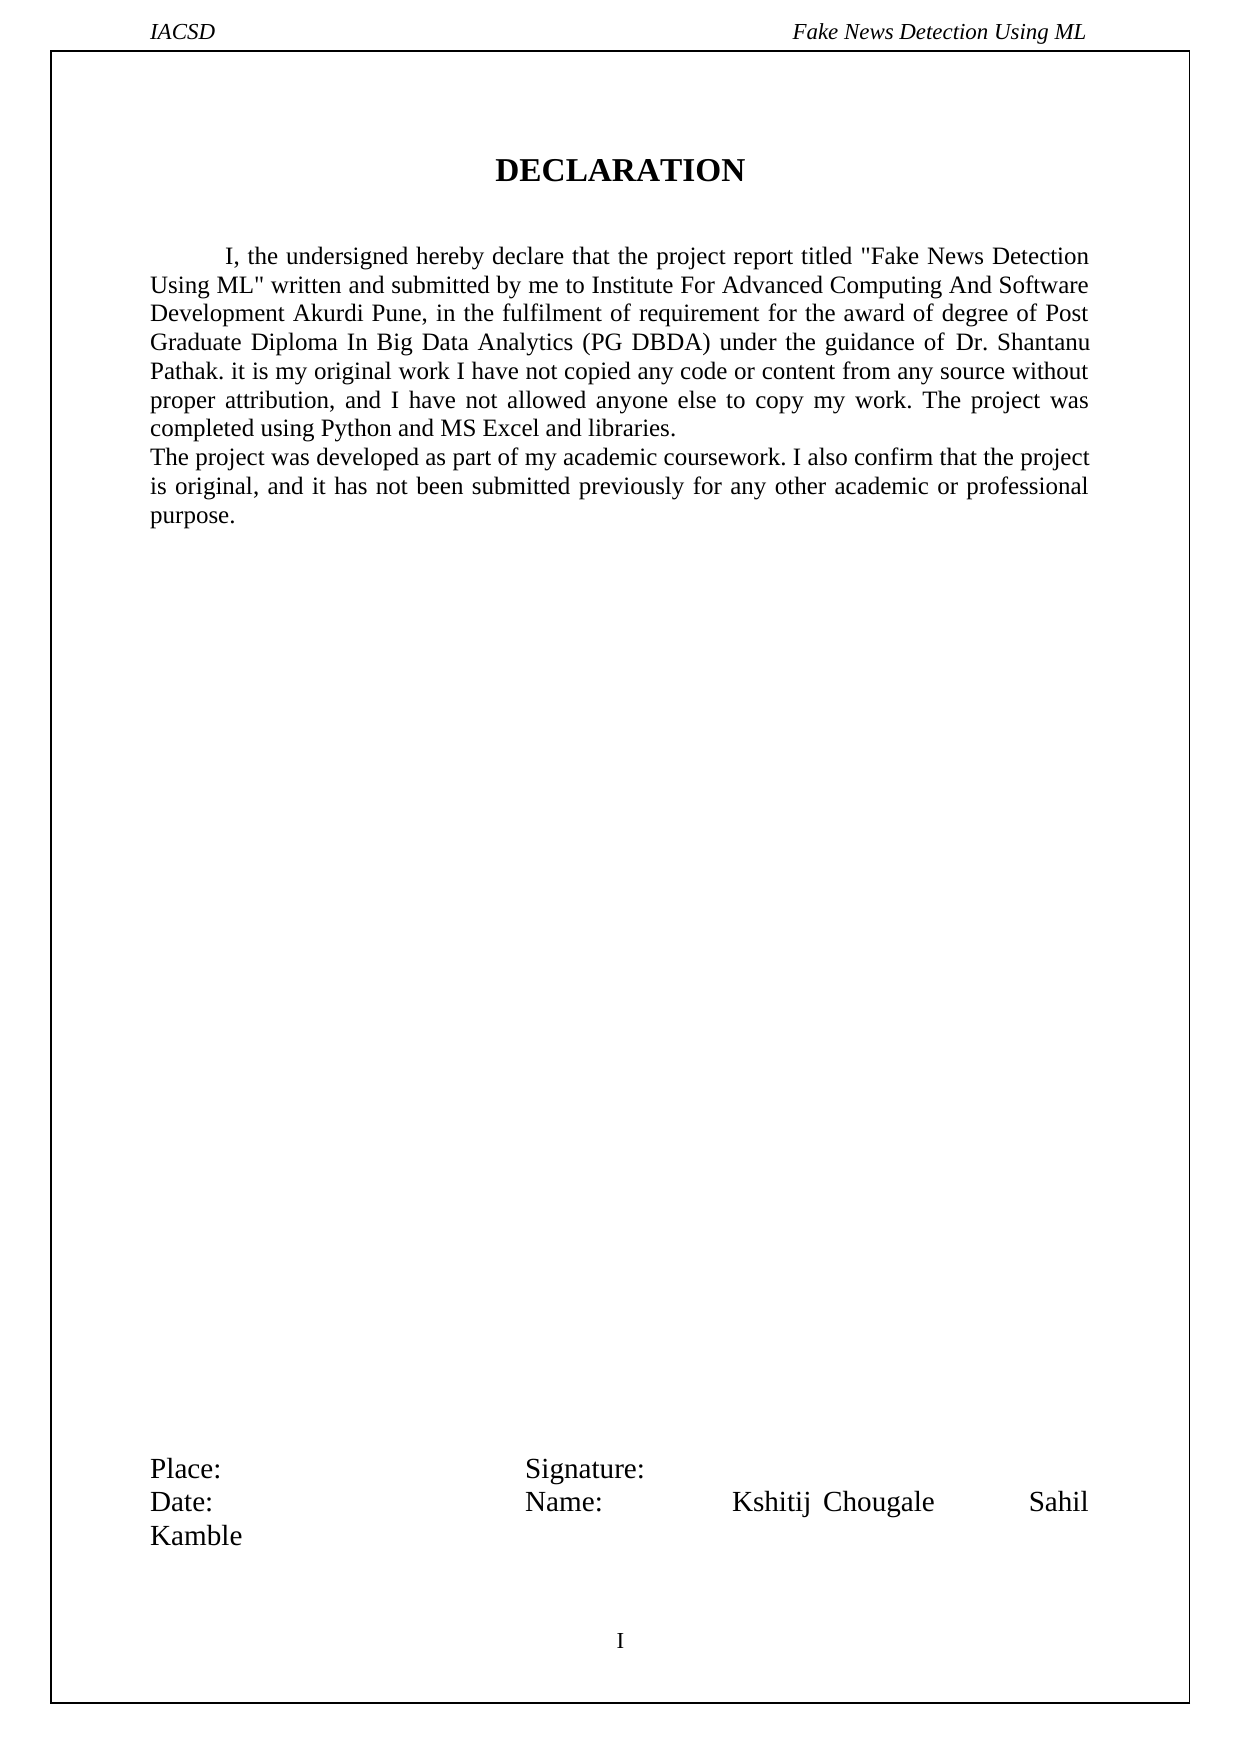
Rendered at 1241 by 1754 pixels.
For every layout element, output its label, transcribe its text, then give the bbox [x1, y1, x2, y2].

text Place: Signature: [150, 1451, 1090, 1484]
text The project was developed as part of my academic coursework. I also confirm that the project is original, and it has not been submitted previously for any other academic or professional purpose. [150, 442, 1090, 528]
text DECLARATION [150, 150, 1090, 188]
text I, the undersigned hereby declare that the project report titled "Fake News Detection Using ML" written and submitted by me to Institute For Advanced Computing And Software Development Akurdi Pune, in the fulfilment of requirement for the award of degree of Post Graduate Diploma In Big Data Analytics (PG DBDA) under the guidance of Dr. Shantanu Pathak. it is my original work I have not copied any code or content from any source without proper attribution, and I have not allowed anyone else to copy my work. The project was completed using Python and MS Excel and libraries. [150, 241, 1090, 442]
text Date: Name: Kshitij Chougale Sahil Kamble [150, 1484, 1090, 1552]
